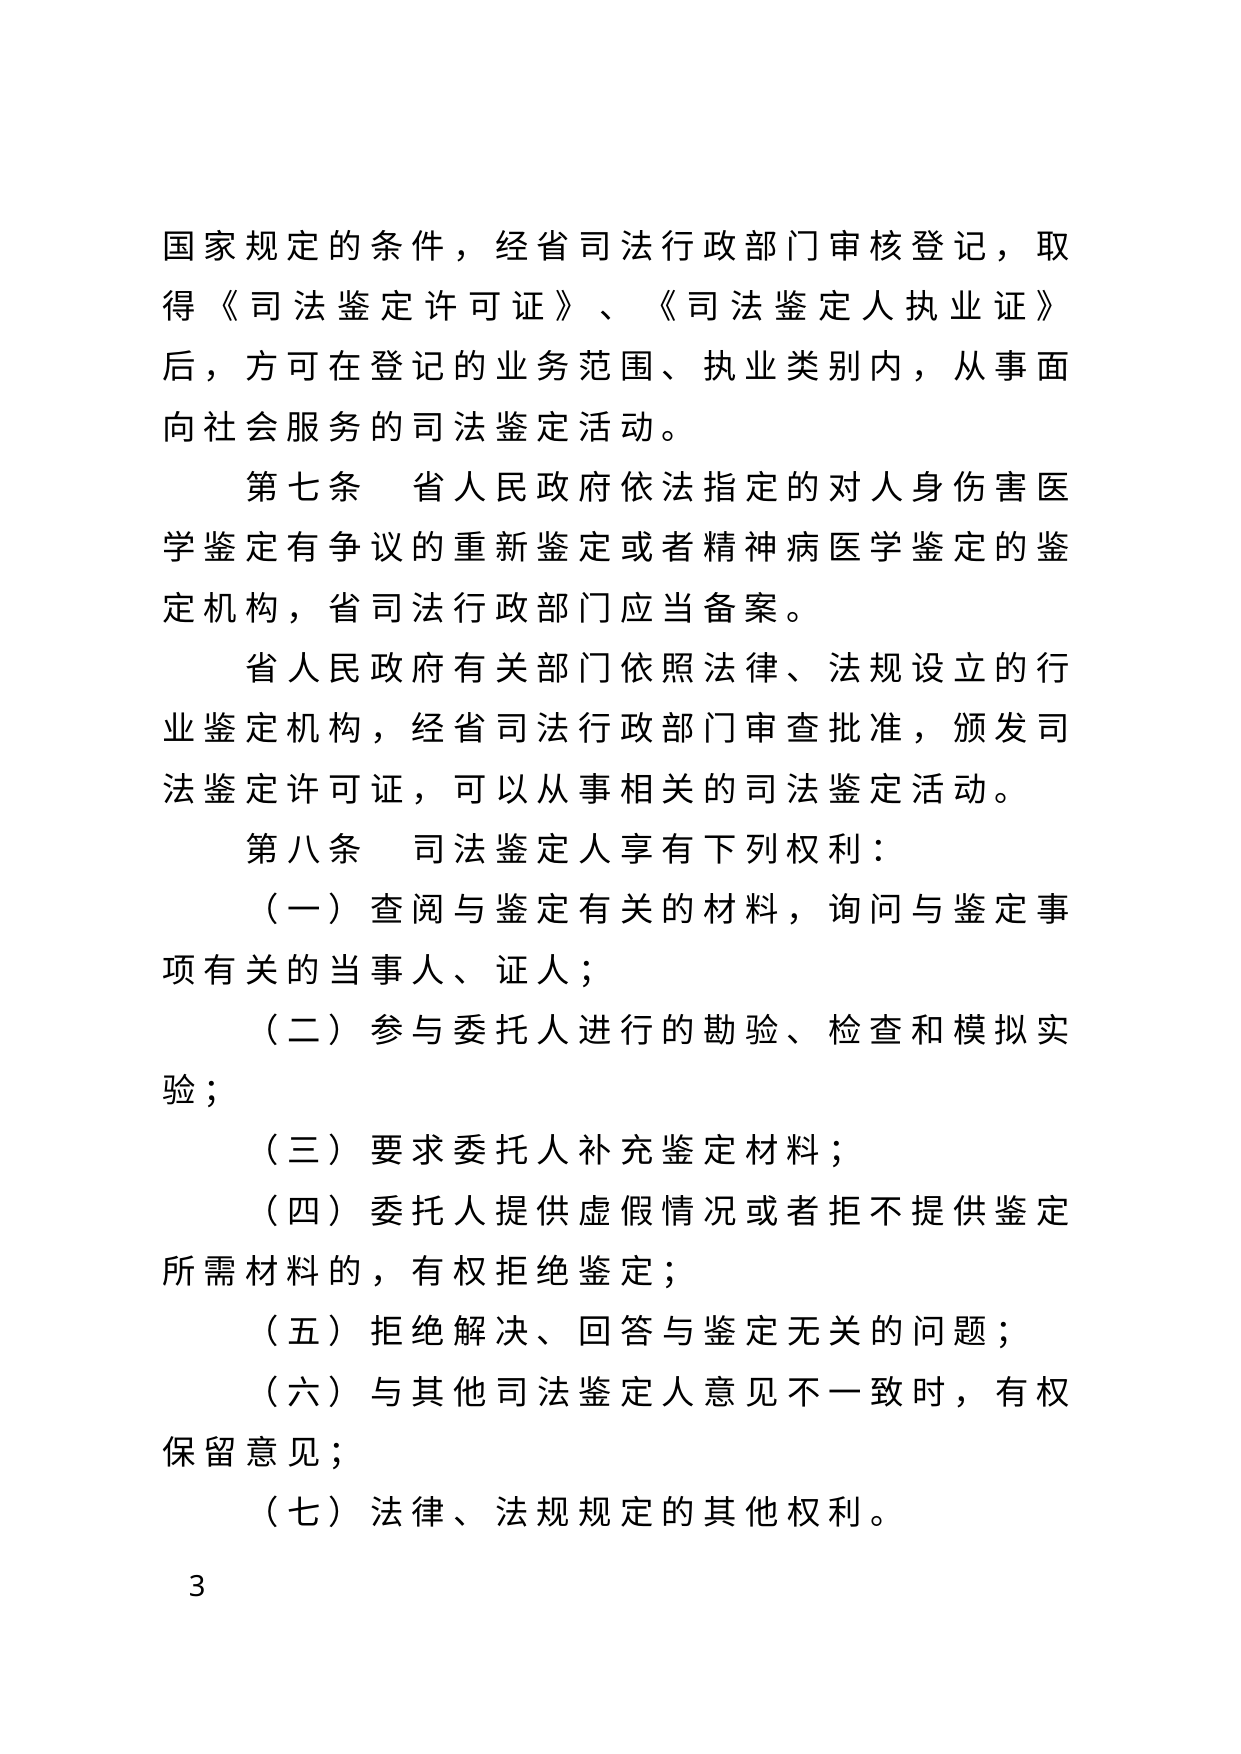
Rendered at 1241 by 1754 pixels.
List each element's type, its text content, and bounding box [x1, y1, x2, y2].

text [162, 213, 1078, 455]
text 省人民政府有关部门依照法律、法规设立的行业鉴定机构，经省司法行政部门审查批准，颁发司法鉴定许可证，可以从事相关的司法鉴定活动。 [162, 636, 1078, 817]
text （二）参与委托人进行的勘验、检查和模拟实验； [162, 998, 1078, 1118]
text （一）查阅与鉴定有关的材料，询问与鉴定事项有关的当事人、证人； [162, 877, 1078, 998]
text （三）要求委托人补充鉴定材料； [162, 1118, 1078, 1178]
text （七）法律、法规规定的其他权利。 [162, 1480, 1078, 1540]
text （四）委托人提供虚假情况或者拒不提供鉴定所需材料的，有权拒绝鉴定； [162, 1178, 1078, 1299]
text （六）与其他司法鉴定人意见不一致时，有权保留意见； [162, 1359, 1078, 1480]
text 第七条 省人民政府依法指定的对人身伤害医学鉴定有争议的重新鉴定或者精神病医学鉴定的鉴定机构，省司法行政部门应当备案。 [162, 455, 1078, 636]
text 第八条 司法鉴定人享有下列权利： [162, 817, 1078, 877]
text （五）拒绝解决、回答与鉴定无关的问题； [162, 1299, 1078, 1359]
